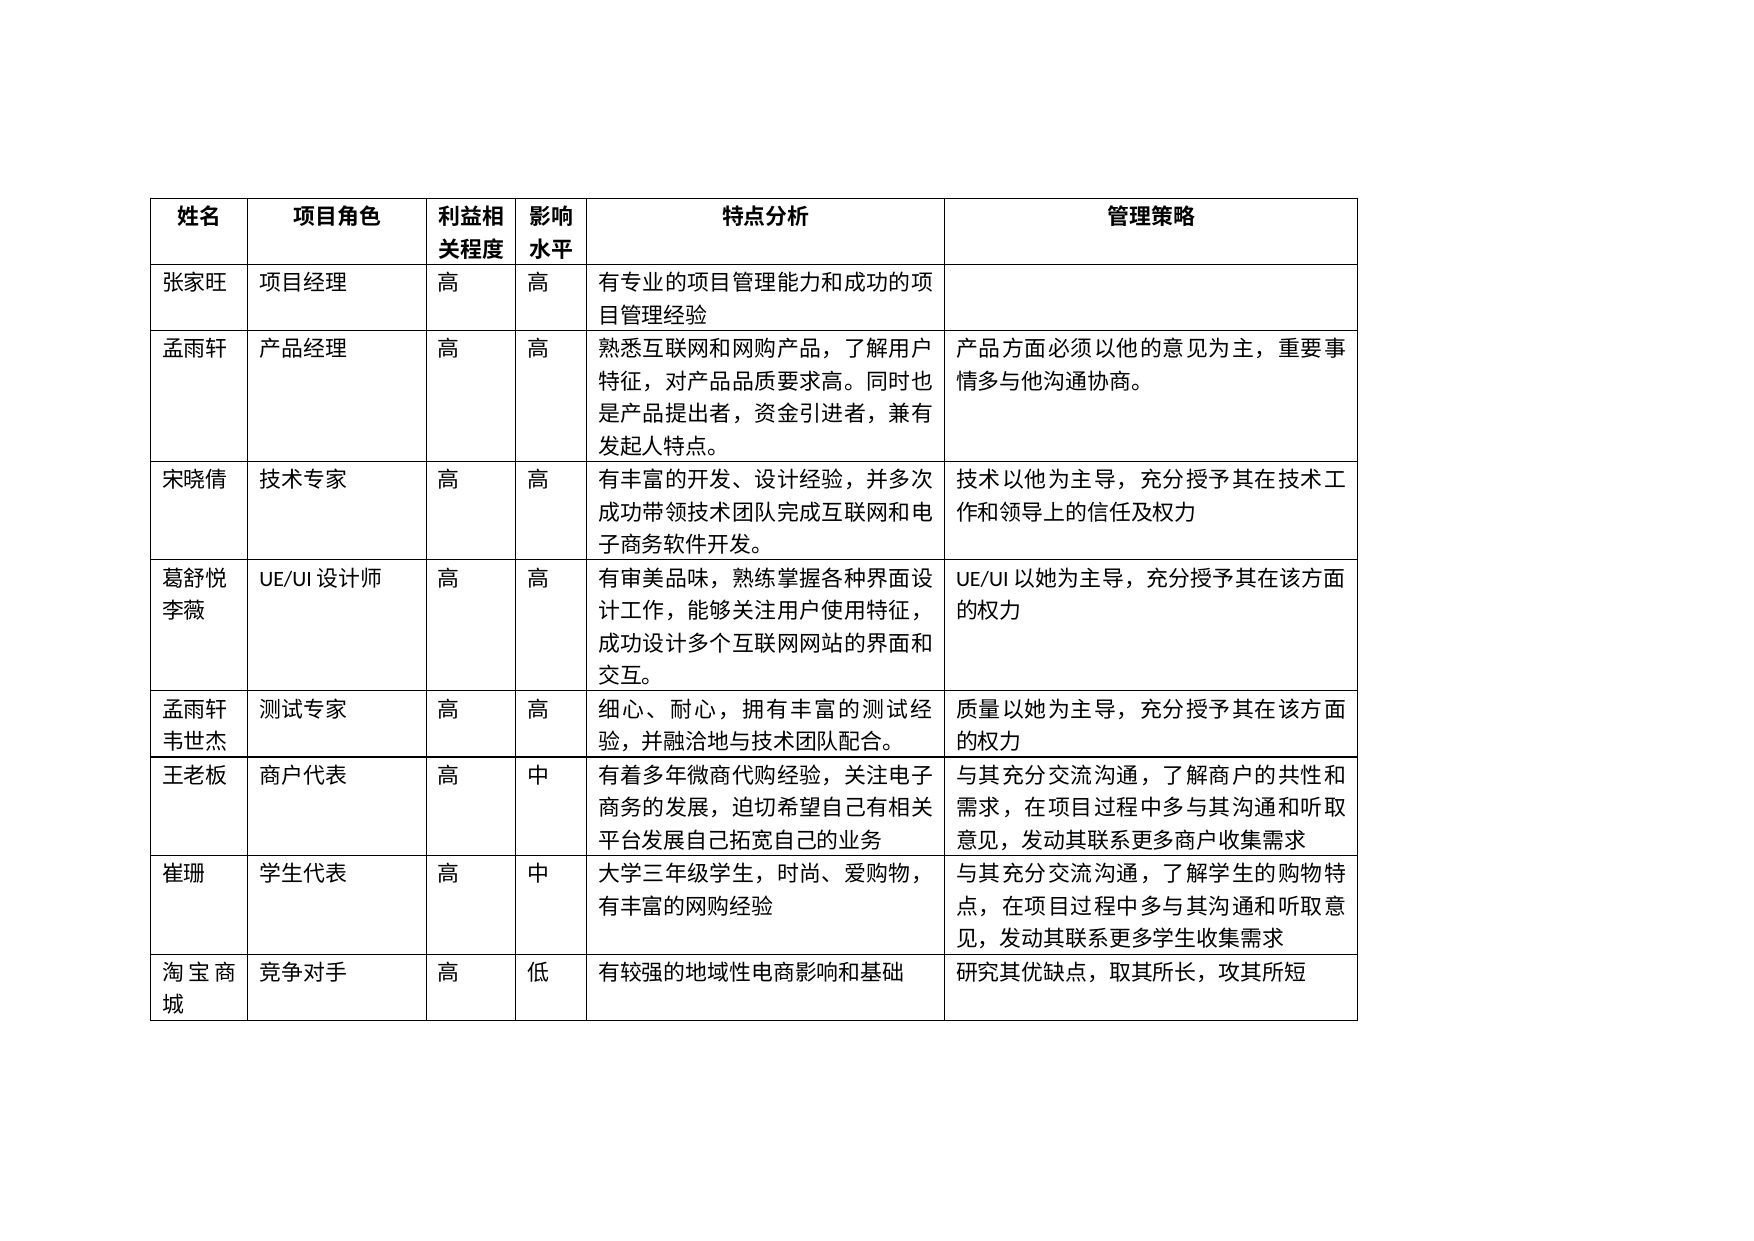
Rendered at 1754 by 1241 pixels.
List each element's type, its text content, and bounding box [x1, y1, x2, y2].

table_cell 有较强的地域性电商影响和基础 [587, 955, 944, 1019]
table_cell 细心、耐心，拥有丰富的测试经验，并融洽地与技术团队配合。 [587, 691, 944, 756]
table_cell 高 [427, 462, 515, 559]
table_cell 孟雨轩 [151, 331, 247, 461]
table_cell 质量以她为主导，充分授予其在该方面的权力 [945, 691, 1357, 756]
table_cell 竞争对手 [248, 955, 426, 1019]
table_cell 产品经理 [248, 331, 426, 461]
table_cell 学生代表 [248, 856, 426, 953]
table_header 利益相关程度 [427, 199, 515, 264]
table_cell 测试专家 [248, 691, 426, 756]
table_cell [945, 265, 1357, 330]
table_cell 有着多年微商代购经验，关注电子商务的发展，迫切希望自己有相关平台发展自己拓宽自己的业务 [587, 758, 944, 855]
table_header 管理策略 [945, 199, 1357, 264]
table_header 项目角色 [248, 199, 426, 264]
table_cell 商户代表 [248, 758, 426, 855]
table_cell 技术专家 [248, 462, 426, 559]
table_cell 与其充分交流沟通，了解学生的购物特点，在项目过程中多与其沟通和听取意见，发动其联系更多学生收集需求 [945, 856, 1357, 953]
table_cell 高 [516, 265, 586, 330]
table_cell 高 [427, 691, 515, 756]
table_cell 葛舒悦 李薇 [151, 560, 247, 690]
table_cell 高 [516, 560, 586, 690]
table_header 影响水平 [516, 199, 586, 264]
table_cell 张家旺 [151, 265, 247, 330]
table_cell 王老板 [151, 758, 247, 855]
table_cell 技术以他为主导，充分授予其在技术工作和领导上的信任及权力 [945, 462, 1357, 559]
table_cell 高 [427, 758, 515, 855]
table_cell 低 [516, 955, 586, 1019]
table_cell 高 [516, 462, 586, 559]
table_cell 项目经理 [248, 265, 426, 330]
table_cell 有审美品味，熟练掌握各种界面设计工作，能够关注用户使用特征，成功设计多个互联网网站的界面和交互。 [587, 560, 944, 690]
table_cell 有丰富的开发、设计经验，并多次成功带领技术团队完成互联网和电子商务软件开发。 [587, 462, 944, 559]
table_cell 大学三年级学生，时尚、爱购物，有丰富的网购经验 [587, 856, 944, 953]
table_cell 高 [516, 331, 586, 461]
table_cell 宋晓倩 [151, 462, 247, 559]
table_cell 产品方面必须以他的意见为主，重要事情多与他沟通协商。 [945, 331, 1357, 461]
table_cell 中 [516, 758, 586, 855]
table_cell 高 [427, 856, 515, 953]
table_cell 崔珊 [151, 856, 247, 953]
table_cell 高 [427, 560, 515, 690]
table_cell 熟悉互联网和网购产品，了解用户特征，对产品品质要求高。同时也是产品提出者，资金引进者，兼有发起人特点。 [587, 331, 944, 461]
table_cell 高 [427, 265, 515, 330]
table_cell 淘宝商城 [151, 955, 247, 1019]
table_header 特点分析 [587, 199, 944, 264]
table_cell 中 [516, 856, 586, 953]
table_cell UE/UI以她为主导，充分授予其在该方面的权力 [945, 560, 1357, 690]
table_cell UE/UI 设计师 [248, 560, 426, 690]
table_header 姓名 [151, 199, 247, 264]
table_cell 高 [427, 955, 515, 1019]
table_cell 孟雨轩 韦世杰 [151, 691, 247, 756]
table_cell 有专业的项目管理能力和成功的项目管理经验 [587, 265, 944, 330]
table_cell 研究其优缺点，取其所长，攻其所短 [945, 955, 1357, 1019]
table_cell 高 [516, 691, 586, 756]
table_cell 高 [427, 331, 515, 461]
table_cell 与其充分交流沟通，了解商户的共性和需求，在项目过程中多与其沟通和听取意见，发动其联系更多商户收集需求 [945, 758, 1357, 855]
